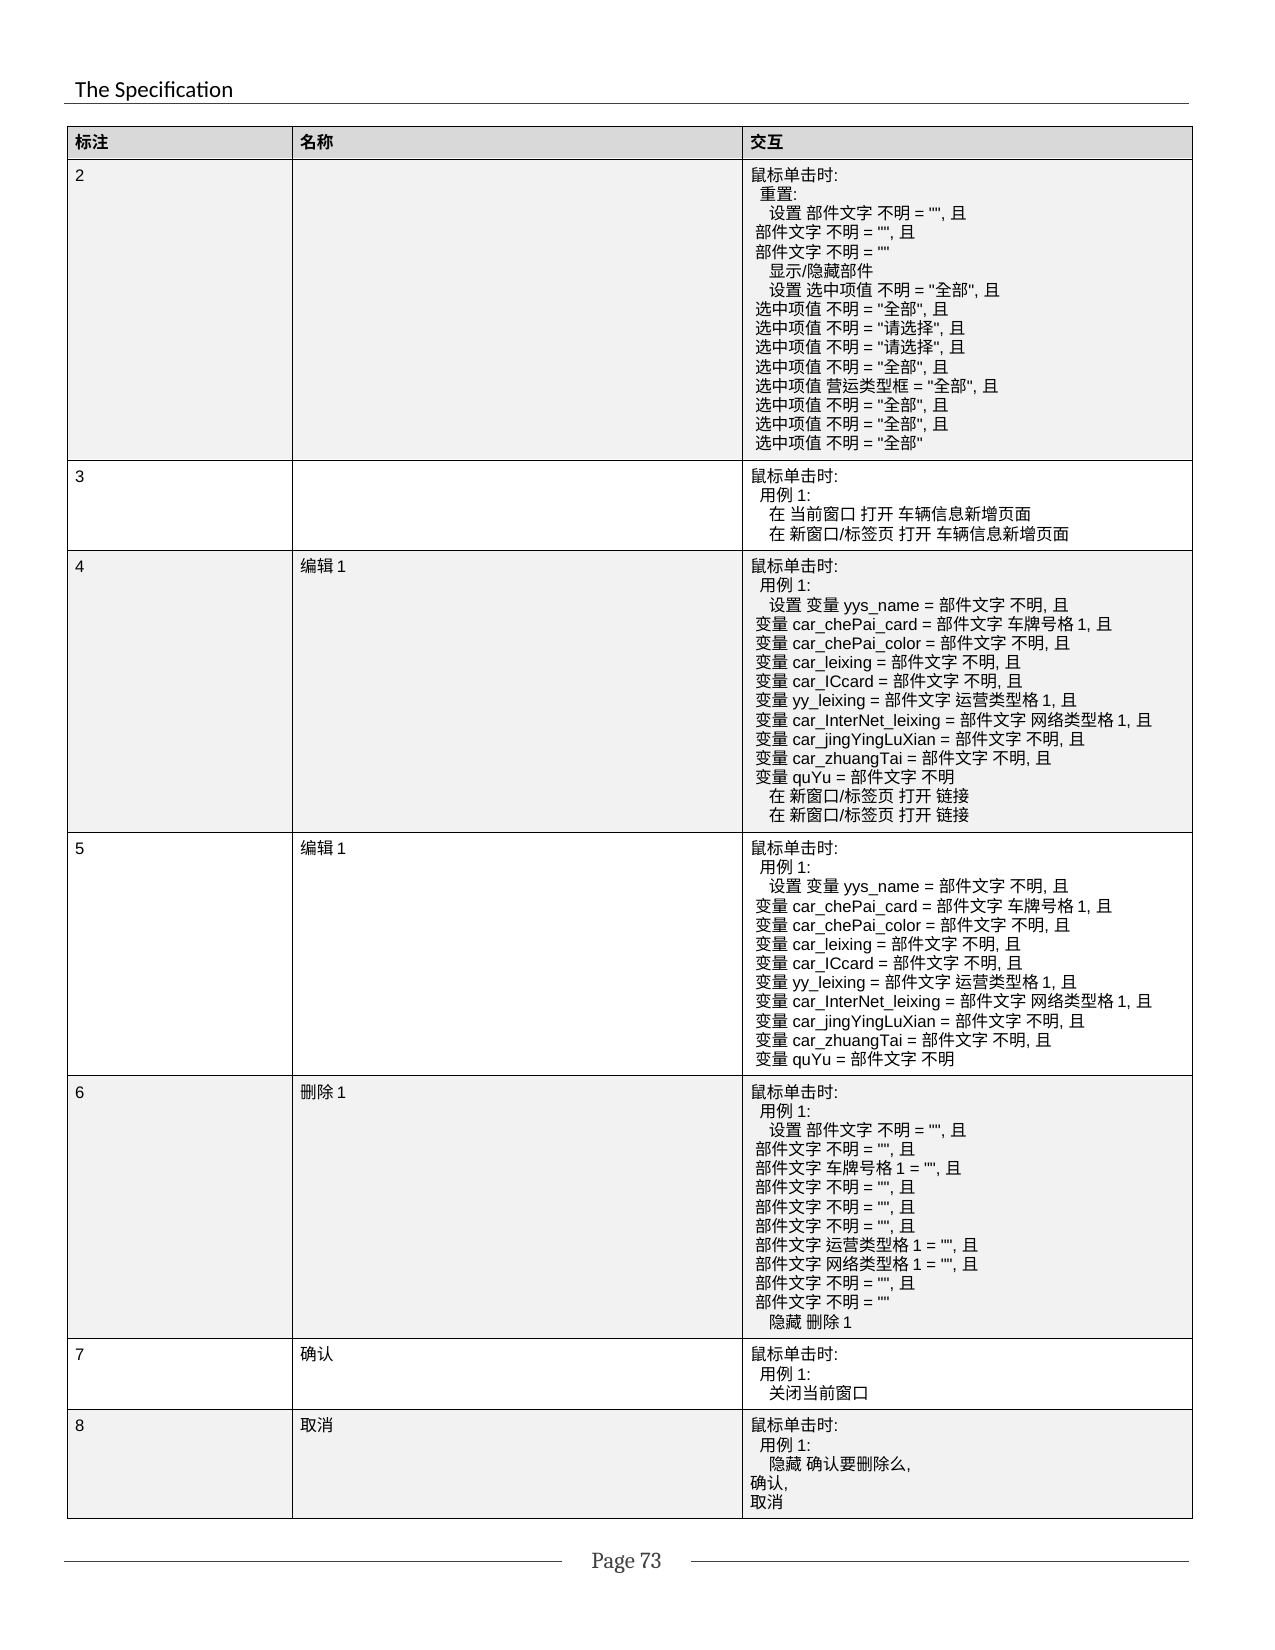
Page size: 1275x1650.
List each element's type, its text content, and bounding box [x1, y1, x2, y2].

table_cell 编辑1 [293, 833, 742, 1075]
table_cell 2 [68, 160, 292, 459]
table_cell 鼠标单击时: 用例 1: 关闭当前窗口 [743, 1339, 1192, 1409]
table_cell 删除1 [293, 1076, 742, 1338]
table_cell 鼠标单击时: 用例 1: 在 当前窗口 打开 车辆信息新增页面 在 新窗口/标签页 打开 车辆信息新增页面 [743, 461, 1192, 550]
table_cell 6 [68, 1076, 292, 1338]
table_cell 7 [68, 1339, 292, 1409]
table_cell 取消 [293, 1410, 742, 1518]
table_cell 鼠标单击时: 用例 1: 设置 变量 yys_name = 部件文字 不明, 且 变量 car_chePai_card = 部件文字 车牌号格1, 且 变量 car_chePai_color = 部件文字 不明, 且 变量 car_leixing = 部件文字 不明, 且 变量 car_ICcard = 部件文字 不明, 且 变量 yy_leixing = 部件文字 运营类型格1, 且 变量 car_InterNet_leixing = 部件文字 网络类型格1, 且 变量 car_jingYingLuXian = 部件文字 不明, 且 变量 car_zhuangTai = 部件文字 不明, 且 变量 quYu = 部件文字 不明 [743, 833, 1192, 1075]
table_cell [293, 160, 742, 459]
table_cell 鼠标单击时: 用例 1: 设置 部件文字 不明 = "", 且 部件文字 不明 = "", 且 部件文字 车牌号格1 = "", 且 部件文字 不明 = "", 且 部件文字 不明 = "", 且 部件文字 不明 = "", 且 部件文字 运营类型格1 = "", 且 部件文字 网络类型格1 = "", 且 部件文字 不明 = "", 且 部件文字 不明 = "" 隐藏 删除1 [743, 1076, 1192, 1338]
table_cell [293, 461, 742, 550]
table_cell 8 [68, 1410, 292, 1518]
table_cell 鼠标单击时: 重置: 设置 部件文字 不明 = "", 且 部件文字 不明 = "", 且 部件文字 不明 = "" 显示/隐藏部件 设置 选中项值 不明 = "全部", 且 选中项值 不明 = "全部", 且 选中项值 不明 = "请选择", 且 选中项值 不明 = "请选择", 且 选中项值 不明 = "全部", 且 选中项值 营运类型框 = "全部", 且 选中项值 不明 = "全部", 且 选中项值 不明 = "全部", 且 选中项值 不明 = "全部" [743, 160, 1192, 459]
table_cell 4 [68, 551, 292, 832]
table_header 名称 [293, 127, 742, 158]
table_cell 鼠标单击时: 用例 1: 设置 变量 yys_name = 部件文字 不明, 且 变量 car_chePai_card = 部件文字 车牌号格1, 且 变量 car_chePai_color = 部件文字 不明, 且 变量 car_leixing = 部件文字 不明, 且 变量 car_ICcard = 部件文字 不明, 且 变量 yy_leixing = 部件文字 运营类型格1, 且 变量 car_InterNet_leixing = 部件文字 网络类型格1, 且 变量 car_jingYingLuXian = 部件文字 不明, 且 变量 car_zhuangTai = 部件文字 不明, 且 变量 quYu = 部件文字 不明 在 新窗口/标签页 打开 链接 在 新窗口/标签页 打开 链接 [743, 551, 1192, 832]
table_header 标注 [68, 127, 292, 158]
table_cell 确认 [293, 1339, 742, 1409]
table_header 交互 [743, 127, 1192, 158]
table_cell 5 [68, 833, 292, 1075]
table_cell 鼠标单击时: 用例 1: 隐藏 确认要删除么, 确认, 取消 [743, 1410, 1192, 1518]
table_cell 3 [68, 461, 292, 550]
table_cell 编辑1 [293, 551, 742, 832]
